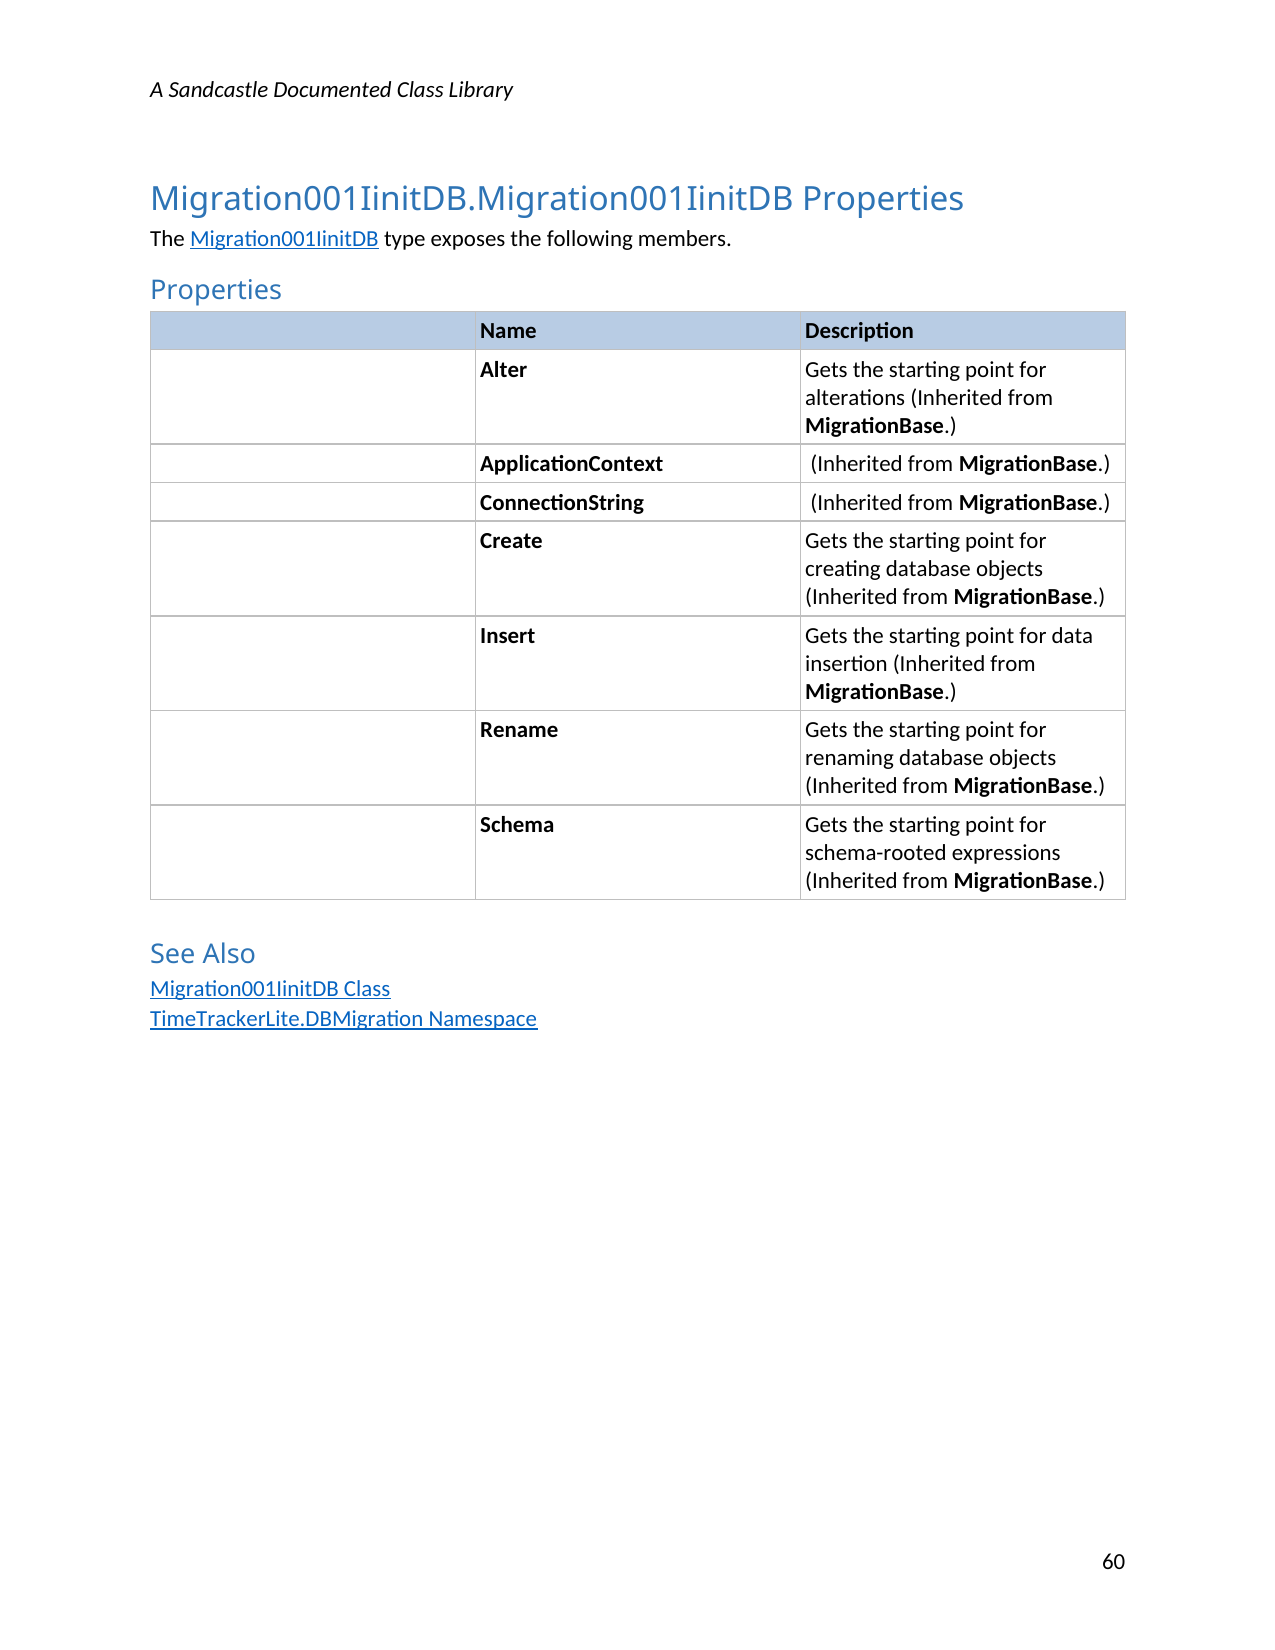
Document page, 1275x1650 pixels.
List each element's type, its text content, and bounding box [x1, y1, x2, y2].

table_cell [151, 445, 475, 482]
subtitle See Also [150, 934, 1125, 971]
table_cell Gets the starting point for creating database objects (Inherited from MigrationBase.) [801, 522, 1125, 615]
table_cell Gets the starting point for data insertion (Inherited from MigrationBase.) [801, 617, 1125, 709]
table_cell (Inherited from MigrationBase.) [801, 445, 1125, 482]
table_cell Create [476, 522, 800, 615]
table_cell [151, 522, 475, 615]
table_cell Schema [476, 806, 800, 899]
table_header [151, 312, 475, 349]
table_cell Alter [476, 350, 800, 443]
text Migration001IinitDB Class [150, 974, 1125, 1002]
table_cell Insert [476, 617, 800, 709]
table_header Name [476, 312, 800, 349]
table_cell ApplicationContext [476, 445, 800, 482]
table_cell Gets the starting point for alterations (Inherited from MigrationBase.) [801, 350, 1125, 443]
text The Migration001IinitDB type exposes the following members. [150, 224, 1125, 252]
table_header Description [801, 312, 1125, 349]
table_cell [151, 350, 475, 443]
table_cell ConnectionString [476, 483, 800, 520]
text TimeTrackerLite.DBMigration Namespace [150, 1004, 1125, 1032]
table_cell [151, 711, 475, 804]
table_cell Gets the starting point for renaming database objects (Inherited from MigrationBase.) [801, 711, 1125, 804]
table_cell (Inherited from MigrationBase.) [801, 483, 1125, 520]
table_cell [151, 806, 475, 899]
subtitle Properties [150, 271, 1125, 308]
table_cell [151, 483, 475, 520]
subtitle Migration001IinitDB.Migration001IinitDB Properties [150, 175, 1125, 220]
table_cell Gets the starting point for schema-rooted expressions (Inherited from MigrationBase.) [801, 806, 1125, 899]
table_cell Rename [476, 711, 800, 804]
table_cell [151, 617, 475, 709]
